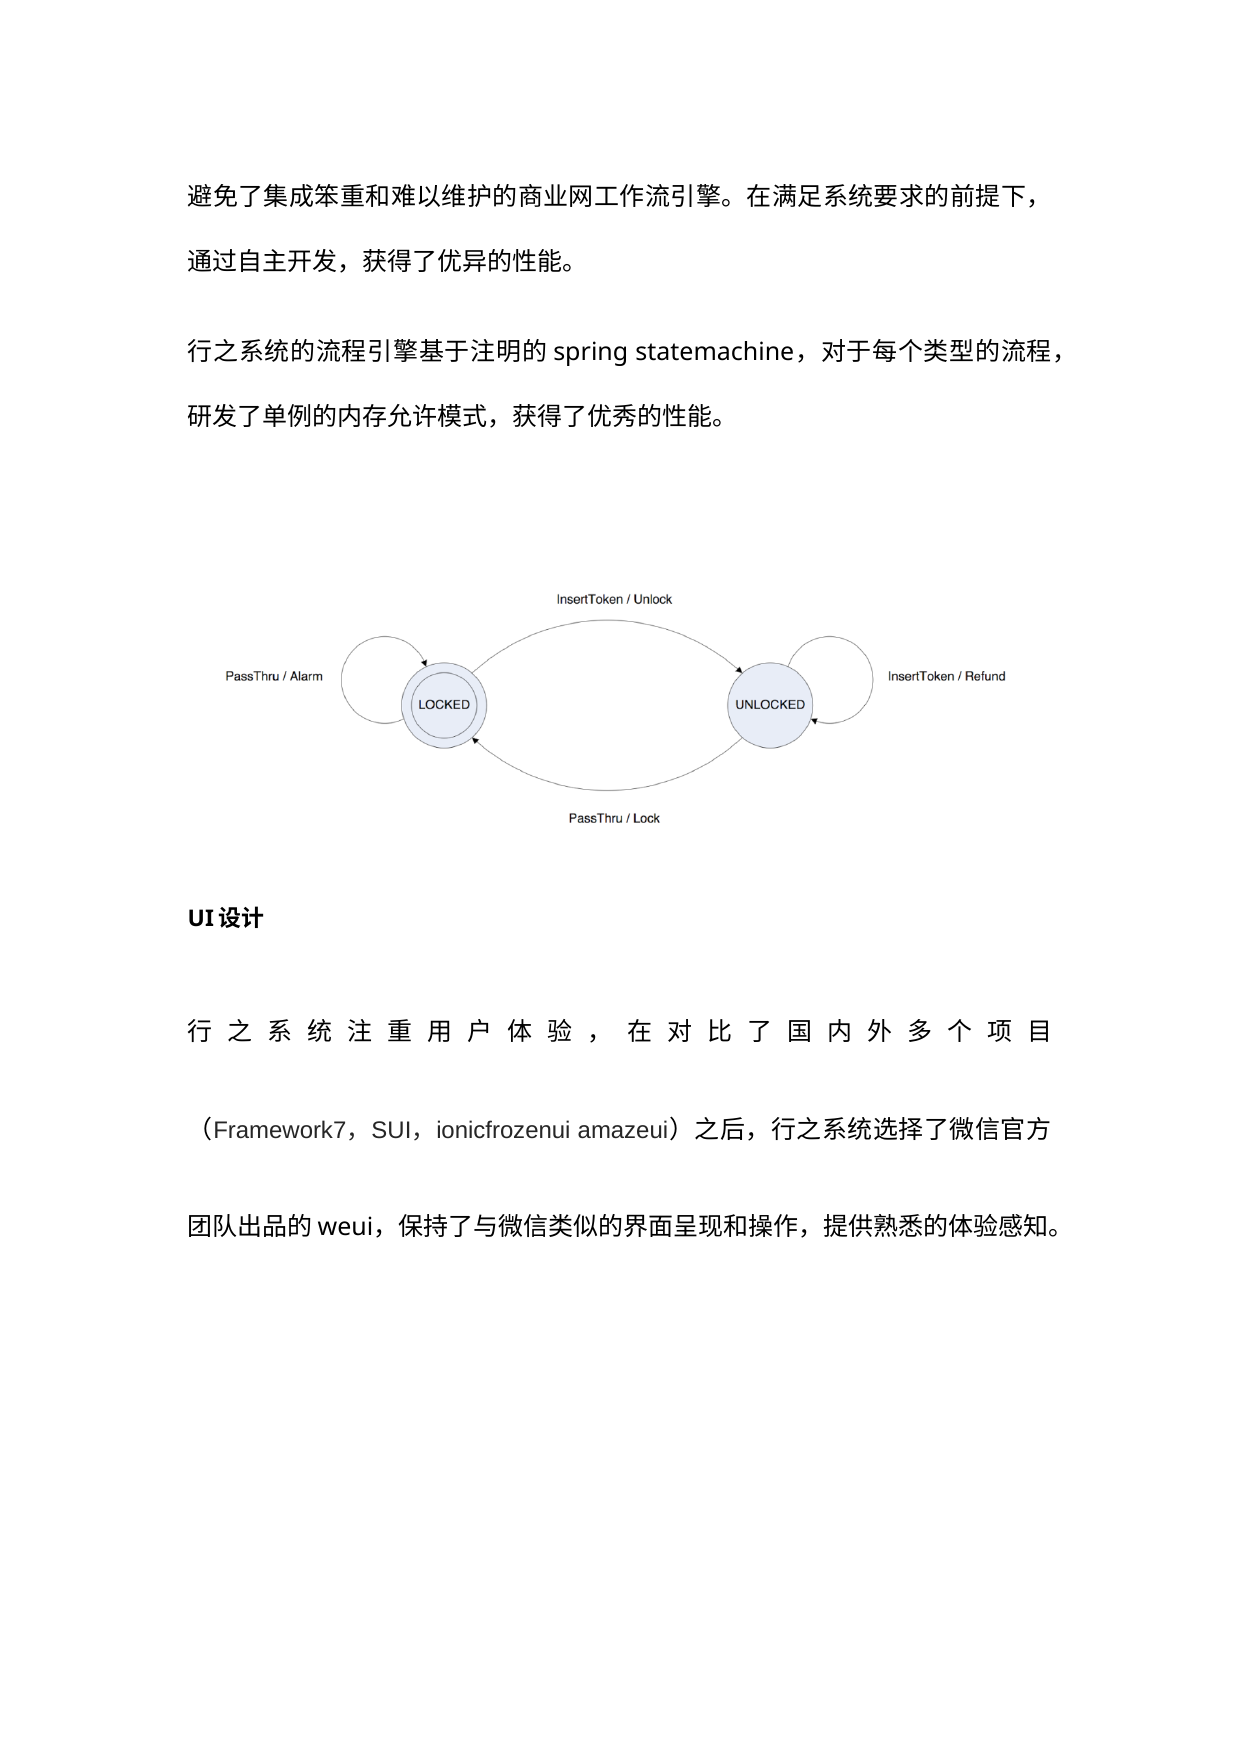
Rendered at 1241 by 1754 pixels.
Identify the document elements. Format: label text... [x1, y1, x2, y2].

picture [187, 562, 1053, 846]
text 行之系统注重用户体验，在对比了国内外多个项目（Framework7，SUI，ionicfrozenui amazeui）之后，行之系统选择了微信官方团队出品的weui，保持了与微信类似的界面呈现和操作，提供熟悉的体验感知。 [187, 997, 1053, 1257]
text 行之系统的流程引擎基于注明的spring statemachine，对于每个类型的流程，研发了单例的内存允许模式，获得了优秀的性能。 [187, 317, 1053, 447]
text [187, 162, 1053, 292]
subtitle UI设计 [187, 884, 1053, 949]
